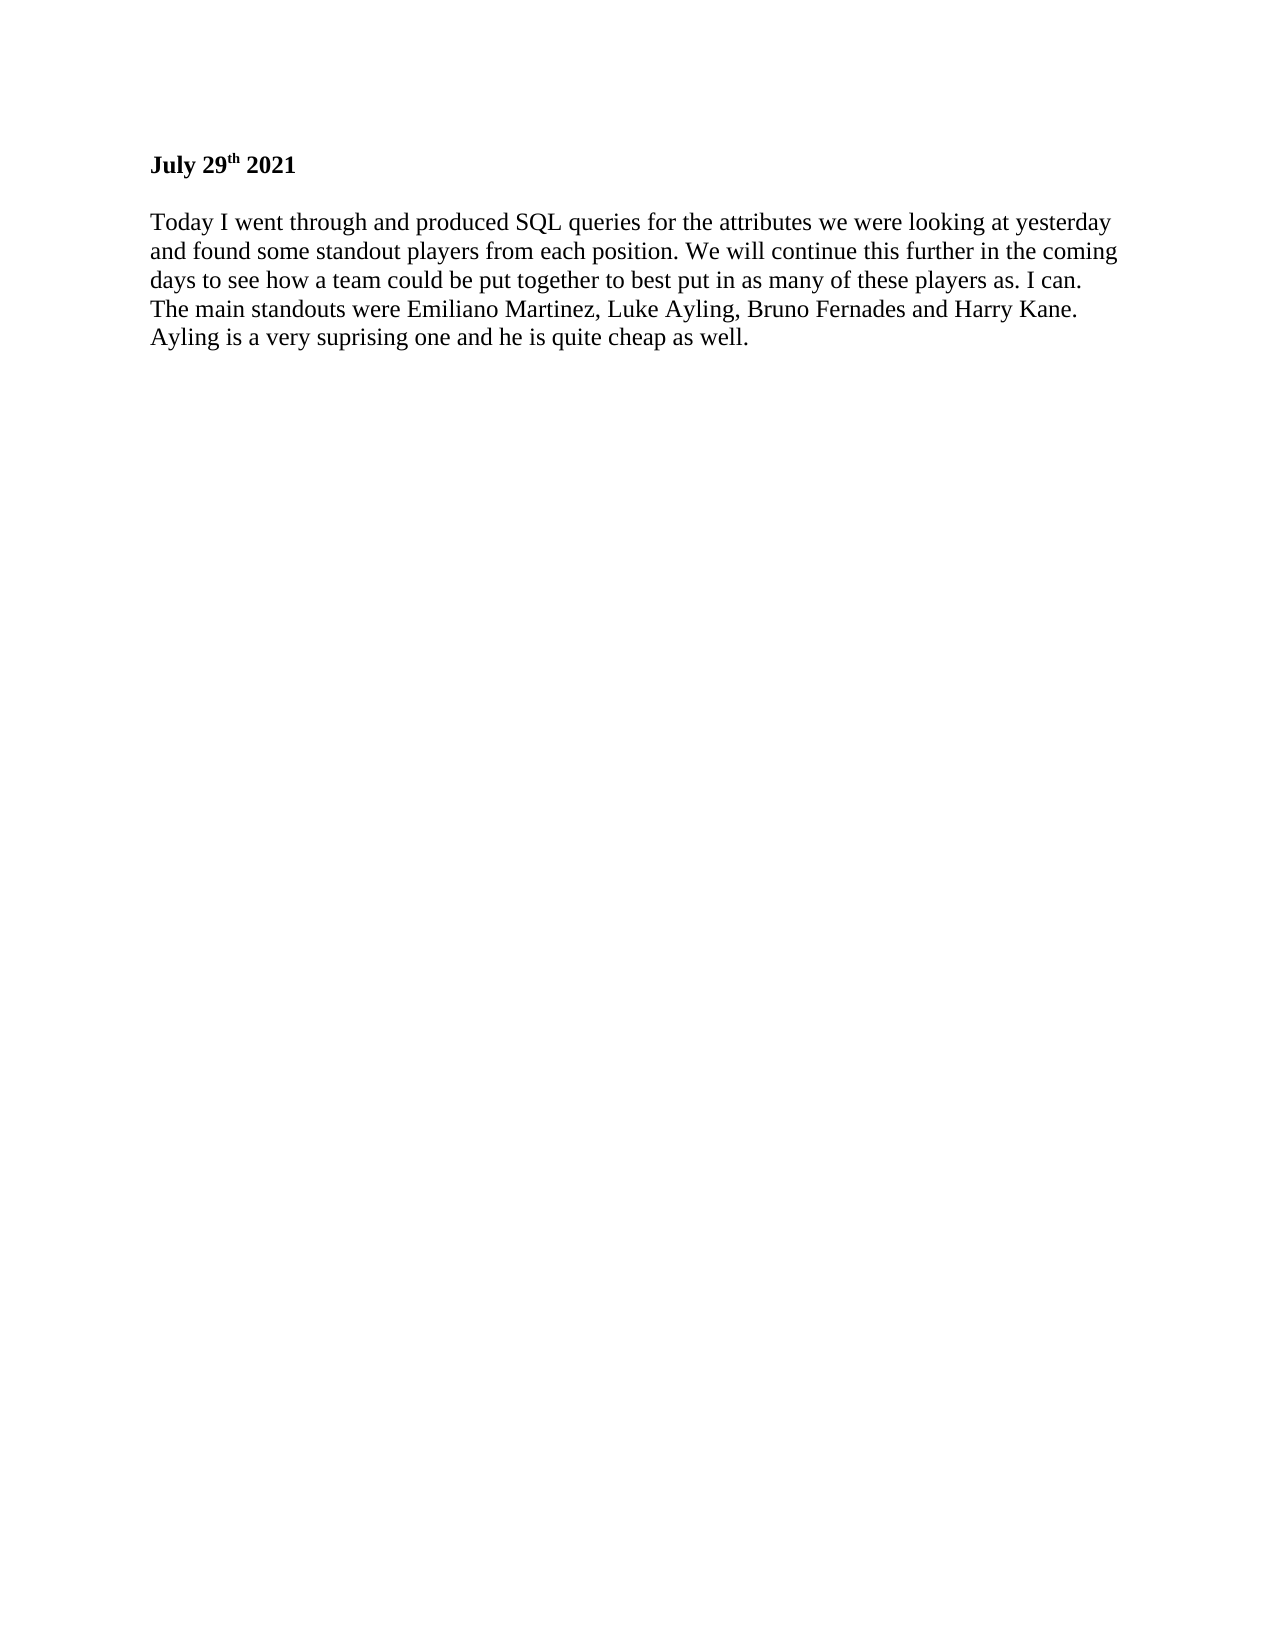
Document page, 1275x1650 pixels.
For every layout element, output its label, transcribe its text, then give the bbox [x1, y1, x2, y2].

text Today I went through and produced SQL queries for the attributes we were looking at yesterday and found some standout players from each position. We will continue this further in the coming days to see how a team could be put together to best put in as many of these players as. I can. The main standouts were Emiliano Martinez, Luke Ayling, Bruno Fernades and Harry Kane. Ayling is a very suprising one and he is quite cheap as well. [150, 207, 1125, 351]
text July 29th 2021 [150, 150, 1125, 179]
